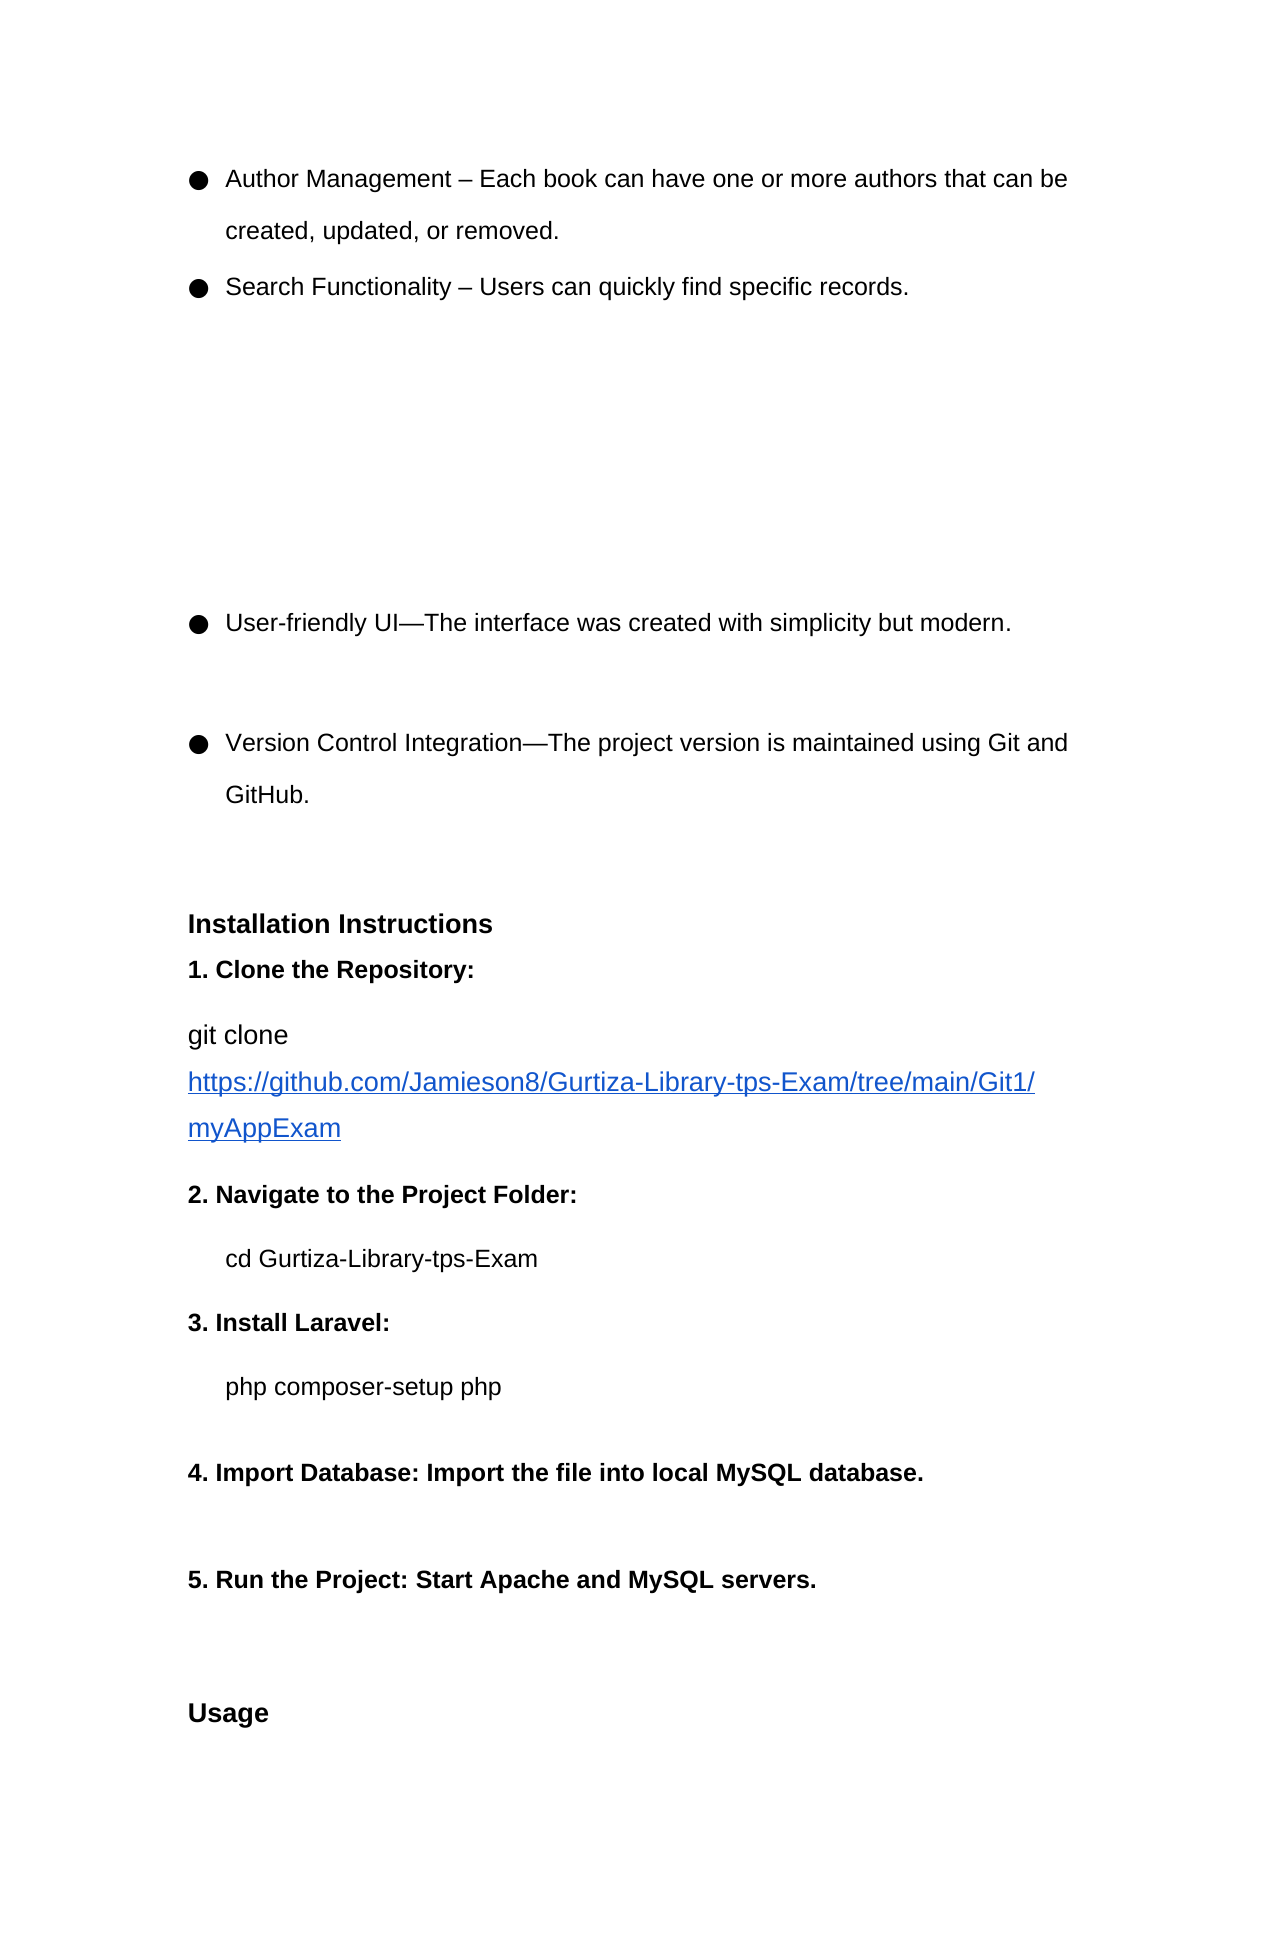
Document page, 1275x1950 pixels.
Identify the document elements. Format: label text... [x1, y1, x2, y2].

list Version Control Integration—The project version is maintained using Git and GitHub. [188, 714, 1087, 809]
text git clone https://github.com/Jamieson8/Gurtiza-Library-tps-Exam/tree/main/Git1/myAppExam [188, 1019, 1087, 1144]
text 3. Install Laravel: [188, 1308, 1087, 1337]
text cd Gurtiza-Library-tps-Exam [225, 1244, 1087, 1273]
text 1. Clone the Repository: [188, 955, 1087, 983]
subtitle Installation Instructions [188, 908, 1087, 939]
text Usage [188, 1697, 1087, 1728]
list Search Functionality – Users can quickly find specific records. [188, 259, 1087, 310]
list User-friendly UI—The interface was created with simplicity but modern. [188, 594, 1087, 646]
text 2. Navigate to the Project Folder: [188, 1180, 1087, 1209]
text 5. Run the Project: Start Apache and MySQL servers. [188, 1565, 1087, 1594]
list Author Management – Each book can have one or more authors that can be created, updated, or removed. [188, 150, 1087, 244]
text php composer-setup php [225, 1372, 1087, 1401]
text 4. Import Database: Import the file into local MySQL database. [188, 1458, 1087, 1487]
